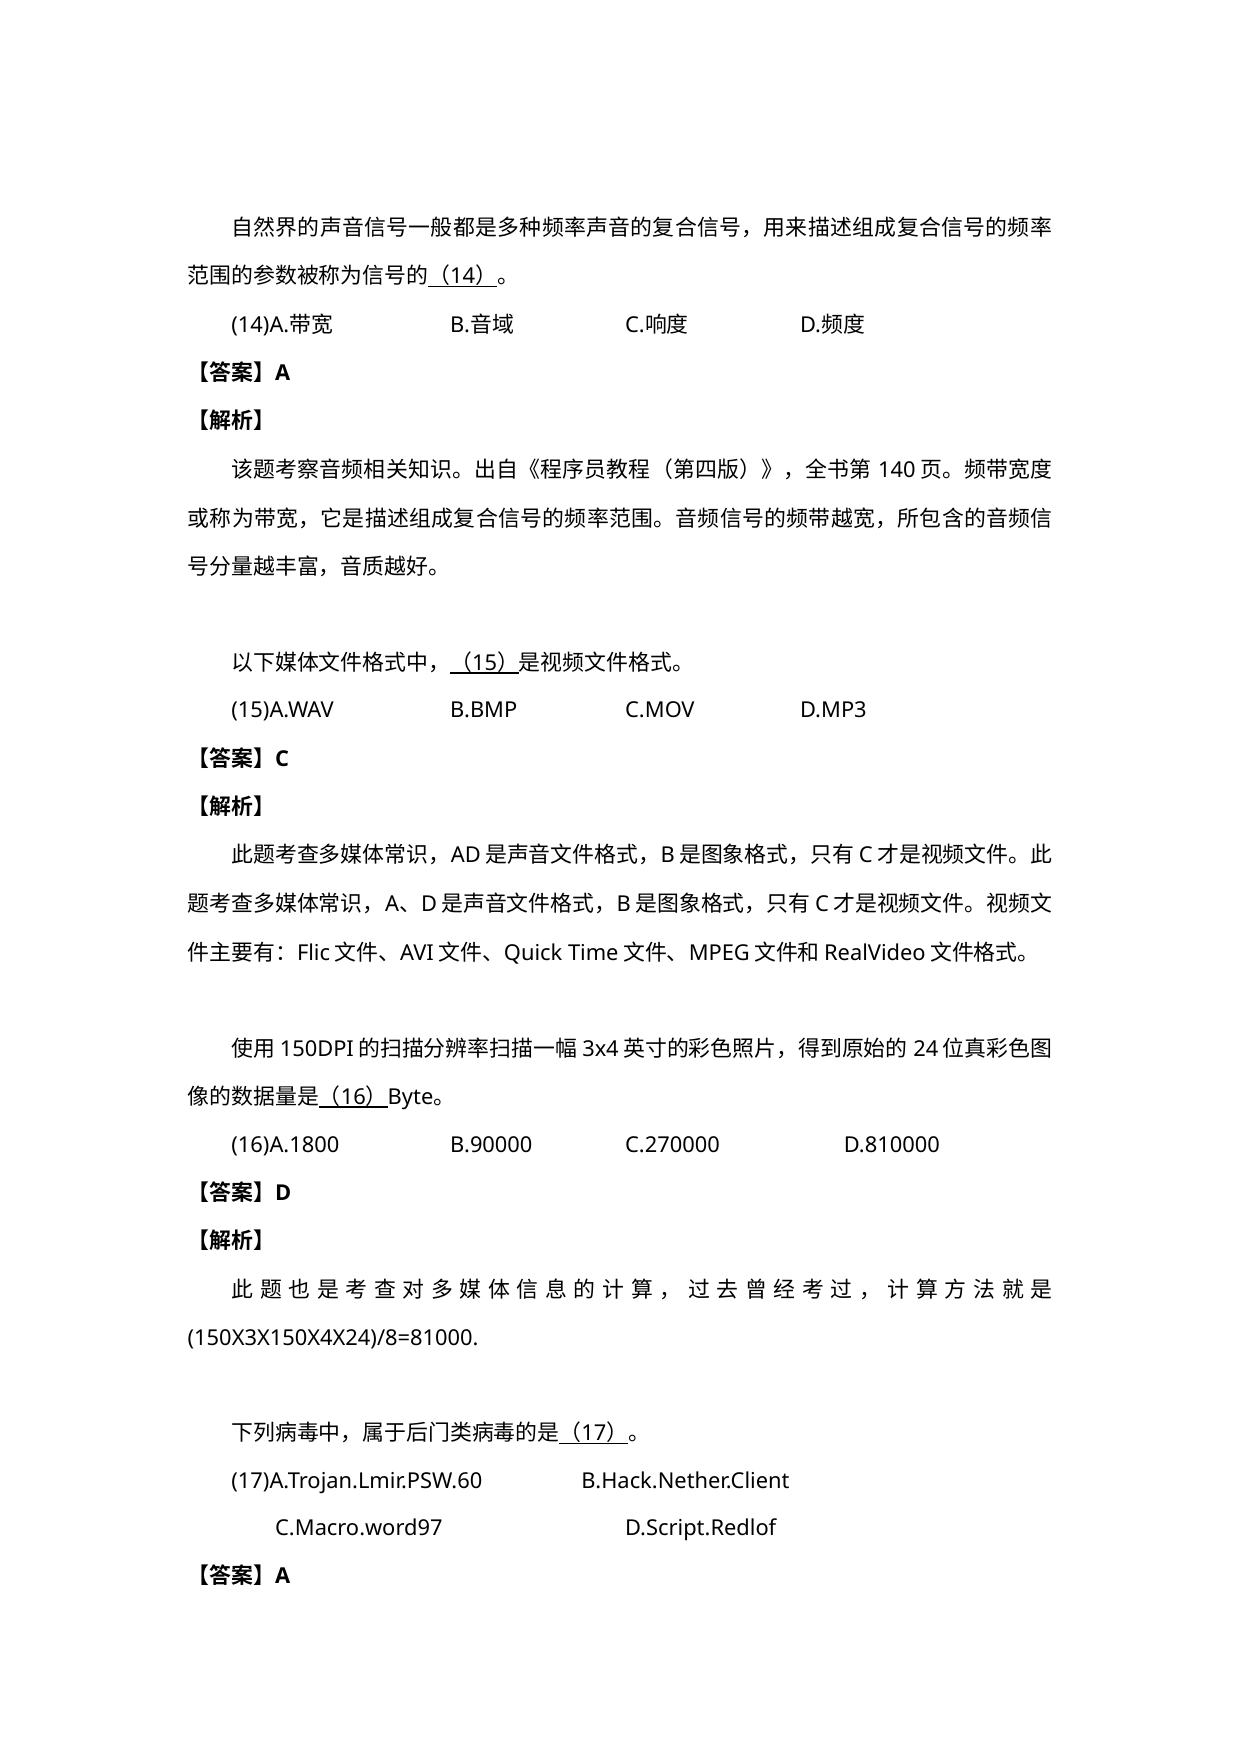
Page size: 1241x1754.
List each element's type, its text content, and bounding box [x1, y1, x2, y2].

text 【解析】 [187, 1223, 1053, 1256]
text 【答案】A [187, 1558, 1053, 1591]
text 下列病毒中，属于后门类病毒的是（17）。 [187, 1415, 1053, 1447]
text 【解析】 [187, 789, 1053, 821]
text (15)A.WAV B.BMP C.MOV D.MP3 [187, 693, 1053, 726]
text 【答案】A [187, 355, 1053, 387]
text 使用150DPI的扫描分辨率扫描一幅3x4英寸的彩色照片，得到原始的24位真彩色图像的数据量是（16）Byte。 [187, 1030, 1053, 1112]
text (14)A.带宽 B.音域 C.响度 D.频度 [187, 306, 1053, 339]
text 【解析】 [187, 403, 1053, 436]
text (16)A.1800 B.90000 C.270000 D.810000 [187, 1127, 1053, 1160]
text 【答案】C [187, 740, 1053, 773]
text 该题考察音频相关知识。出自《程序员教程（第四版）》，全书第140页。频带宽度或称为带宽，它是描述组成复合信号的频率范围。音频信号的频带越宽，所包含的音频信号分量越丰富，音质越好。 [187, 451, 1053, 581]
text C.Macro.word97 D.Script.Redlof [231, 1511, 1053, 1543]
text 【答案】D [187, 1175, 1053, 1207]
text 以下媒体文件格式中，（15）是视频文件格式。 [187, 645, 1053, 677]
text 此题考查多媒体常识，AD是声音文件格式，B是图象格式，只有C才是视频文件。此题考查多媒体常识，A、D是声音文件格式，B是图象格式，只有C才是视频文件。视频文件主要有：Flic文件、AVI文件、Quick Time文件、MPEG文件和RealVideo文件格式。 [187, 837, 1053, 967]
text (17)A.Trojan.Lmir.PSW.60 B.Hack.Nether.Client [187, 1463, 1053, 1496]
text 自然界的声音信号一般都是多种频率声音的复合信号，用来描述组成复合信号的频率范围的参数被称为信号的（14）。 [187, 209, 1053, 291]
text 此题也是考查对多媒体信息的计算，过去曾经考过，计算方法就是(150X3X150X4X24)/8=81000. [187, 1271, 1053, 1353]
